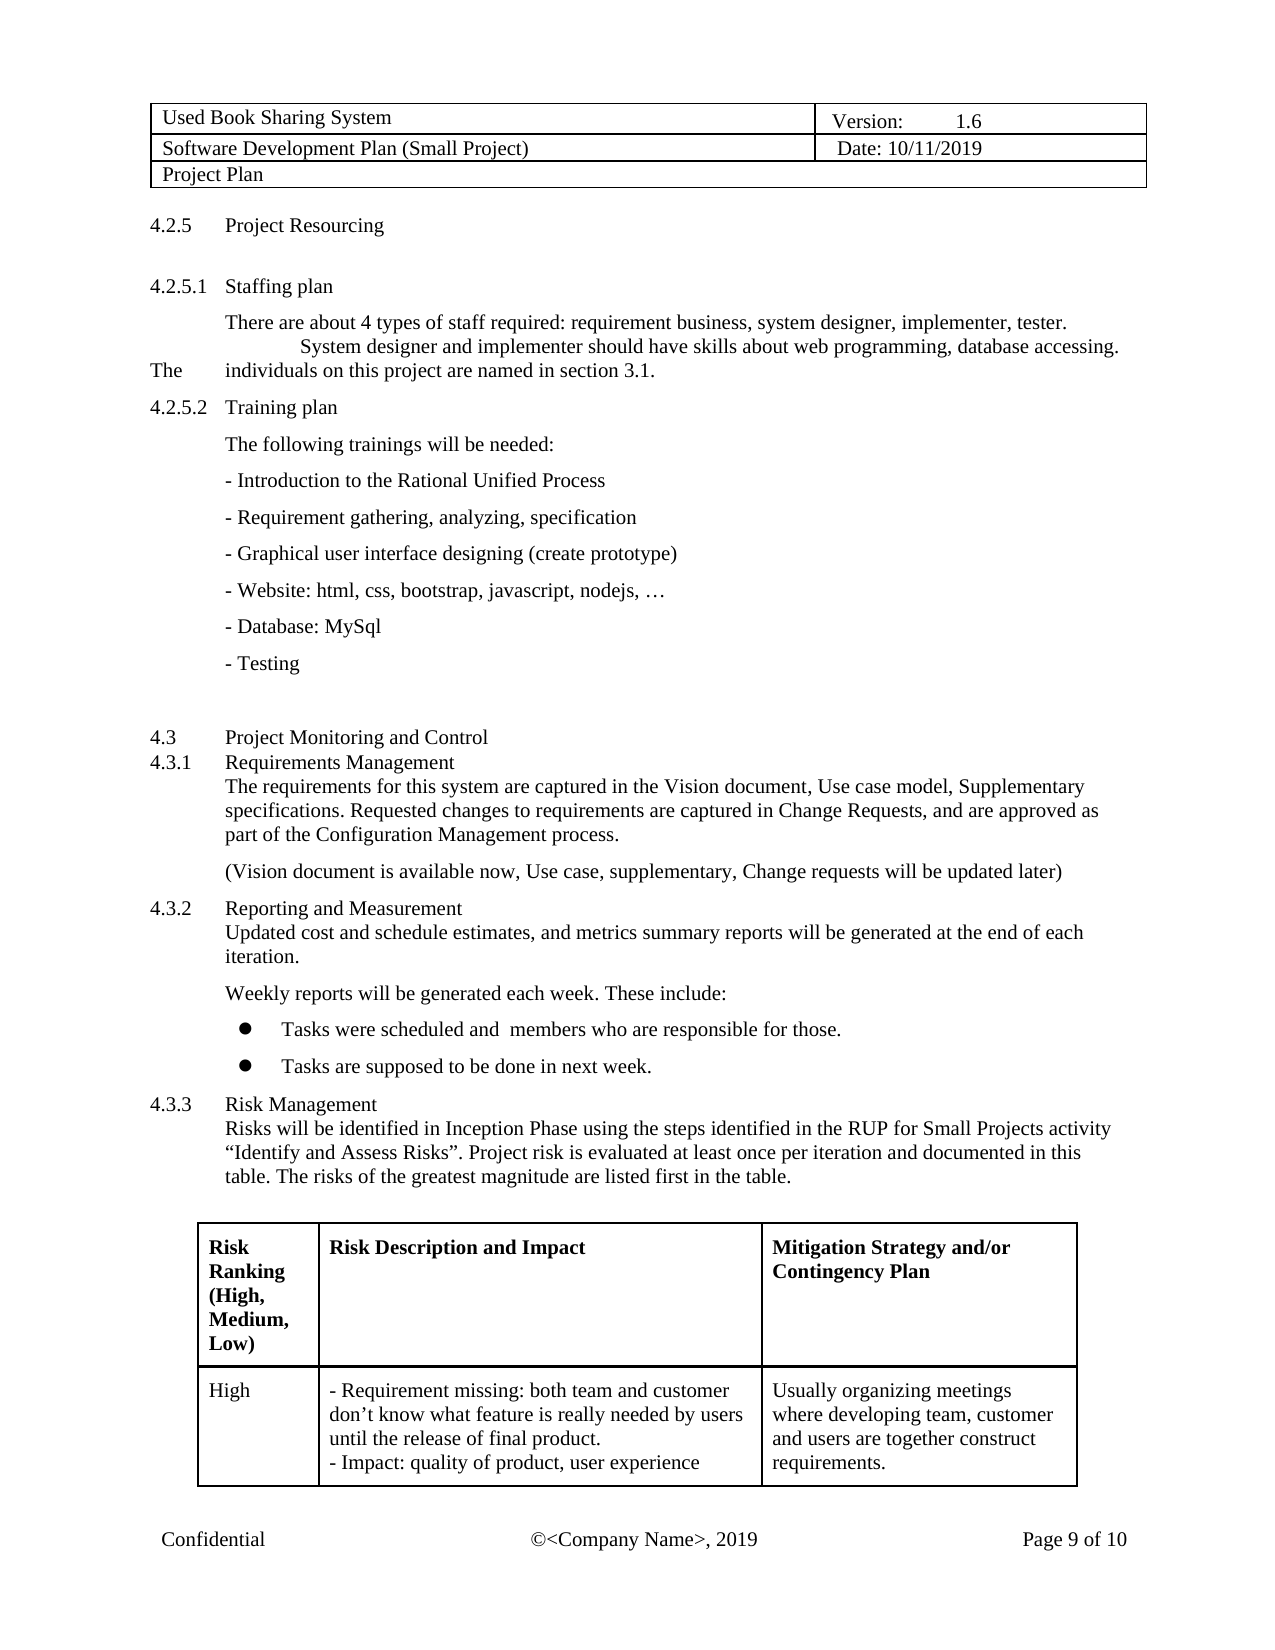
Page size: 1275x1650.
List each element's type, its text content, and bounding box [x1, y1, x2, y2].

table_cell Usually organizing meetings where developing team, customer and users are together construct requirements. [763, 1368, 1076, 1484]
text There are about 4 types of staff required: requirement business, system designer, implementer, tester. System designer and implementer should have skills about web programming, database accessing. The individuals on this project are named in section 3.1. [150, 310, 1125, 382]
text The following trainings will be needed: [150, 431, 1125, 456]
table_header Risk Ranking (High, Medium, Low) [199, 1224, 318, 1365]
text - Database: MySql [150, 614, 1125, 638]
table_header Mitigation Strategy and/or Contingency Plan [763, 1224, 1076, 1365]
list Tasks are supposed to be done in next week. [237, 1054, 1125, 1078]
text - Graphical user interface designing (create prototype) [150, 541, 1125, 565]
text Risks will be identified in Inception Phase using the steps identified in the RUP for Small Projects activity “Identify and Assess Risks”. Project risk is evaluated at least once per iteration and documented in this table. The risks of the greatest magnitude are listed first in the table. [225, 1116, 1125, 1188]
list Tasks were scheduled and members who are responsible for those. [237, 1017, 1125, 1041]
text (Vision document is available now, Use case, supplementary, Change requests will be updated later) [225, 859, 1125, 883]
subtitle Requirements Management [150, 749, 1125, 774]
table_header Risk Description and Impact [320, 1224, 761, 1365]
text - Testing [150, 651, 1125, 675]
list Staffing plan [150, 274, 1125, 298]
text - Introduction to the Rational Unified Process [150, 468, 1125, 492]
subtitle Reporting and Measurement [150, 895, 1125, 920]
list Training plan [150, 395, 1125, 419]
text - Requirement gathering, analyzing, specification [150, 504, 1125, 529]
subtitle Project Resourcing [150, 212, 1125, 237]
text Updated cost and schedule estimates, and metrics summary reports will be generated at the end of each iteration. [225, 920, 1125, 968]
subtitle Project Monitoring and Control [150, 724, 1125, 749]
table_cell High [199, 1368, 318, 1484]
subtitle Risk Management [150, 1091, 1125, 1116]
text Weekly reports will be generated each week. These include: [225, 981, 1125, 1005]
text - Website: html, css, bootstrap, javascript, nodejs, … [150, 578, 1125, 602]
text The requirements for this system are captured in the Vision document, Use case model, Supplementary specifications. Requested changes to requirements are captured in Change Requests, and are approved as part of the Configuration Management process. [225, 774, 1125, 846]
table_cell - Requirement missing: both team and customer don’t know what feature is really needed by users until the release of final product. - Impact: quality of product, user experience [320, 1368, 761, 1484]
